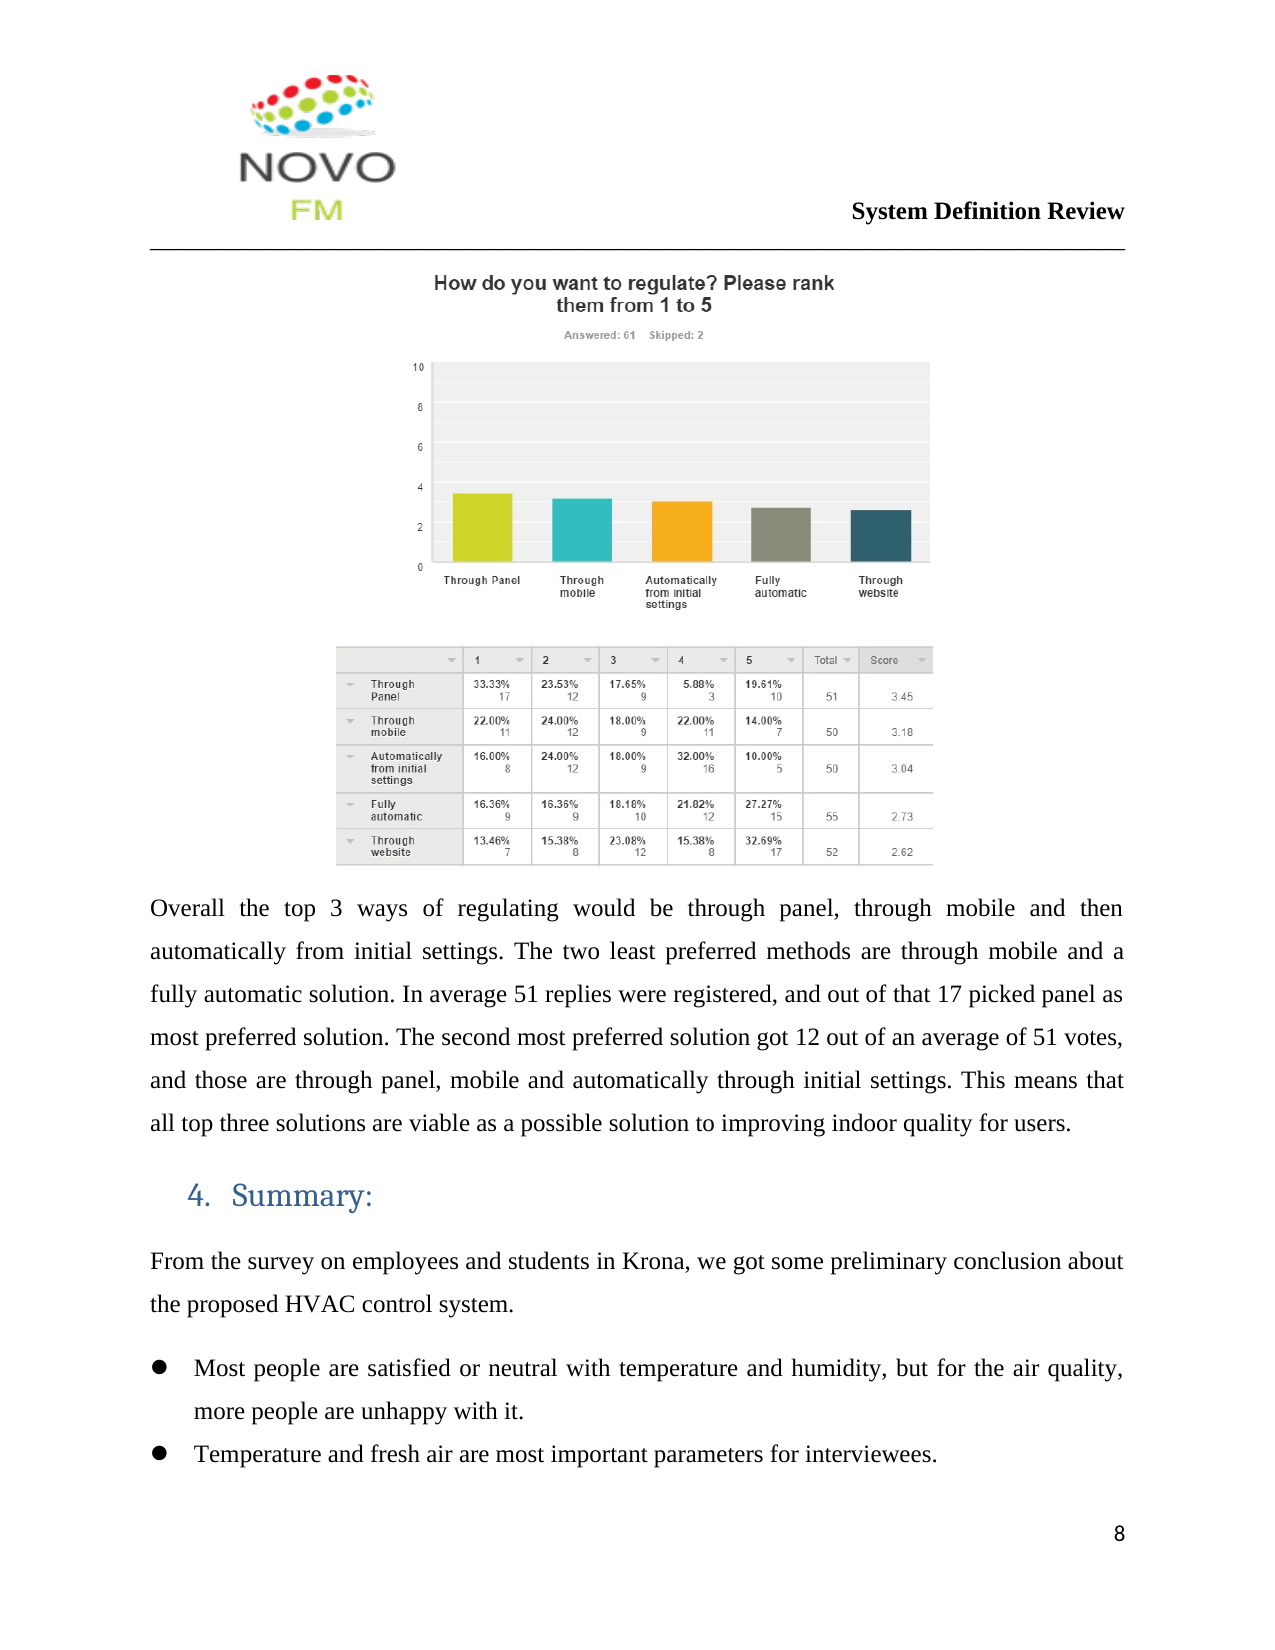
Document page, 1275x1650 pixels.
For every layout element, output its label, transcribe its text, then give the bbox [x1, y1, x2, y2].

list Most people are satisfied or neutral with temperature and humidity, but for the air quality, more people are unhappy with it. [150, 1353, 1125, 1425]
text Overall the top 3 ways of regulating would be through panel, through mobile and then automatically from initial settings. The two least preferred methods are through mobile and a fully automatic solution. In average 51 replies were registered, and out of that 17 picked panel as most preferred solution. The second most preferred solution got 12 out of an average of 51 votes, and those are through panel, mobile and automatically through initial settings. This means that all top three solutions are viable as a possible solution to improving indoor quality for users. [150, 893, 1125, 1137]
list Temperature and fresh air are most important parameters for interviewees. [150, 1439, 1125, 1468]
subtitle Summary: [187, 1177, 1125, 1215]
text From the survey on employees and students in Krona, we got some preliminary conclusion about the proposed HVAC control system. [150, 1246, 1125, 1318]
picture [319, 255, 948, 887]
picture [150, 75, 487, 220]
